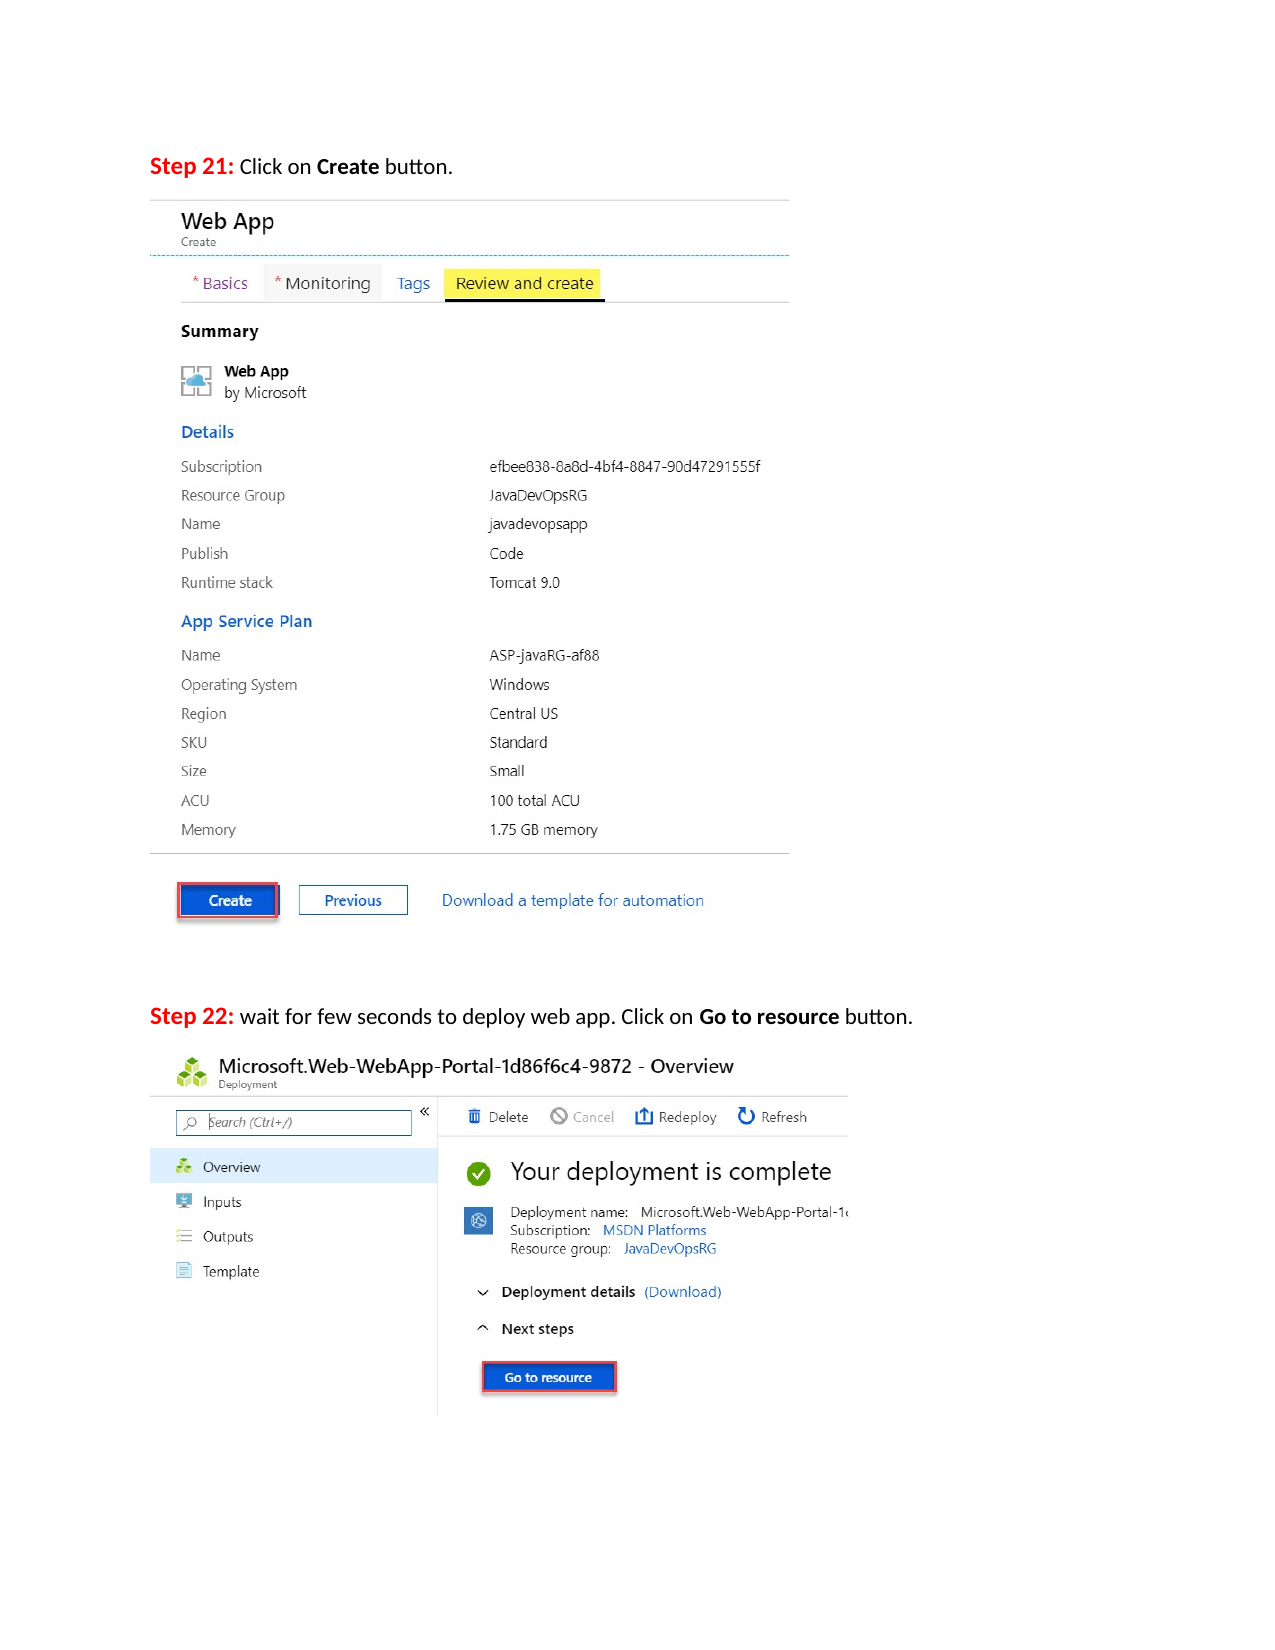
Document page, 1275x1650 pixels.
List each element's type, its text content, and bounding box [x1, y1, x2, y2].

text Step 21: Click on Create button. [150, 150, 1125, 181]
text Step 22: wait for few seconds to deploy web app. Click on Go to resource button. [150, 1000, 1125, 1031]
picture [150, 199, 790, 935]
picture [150, 1049, 849, 1416]
